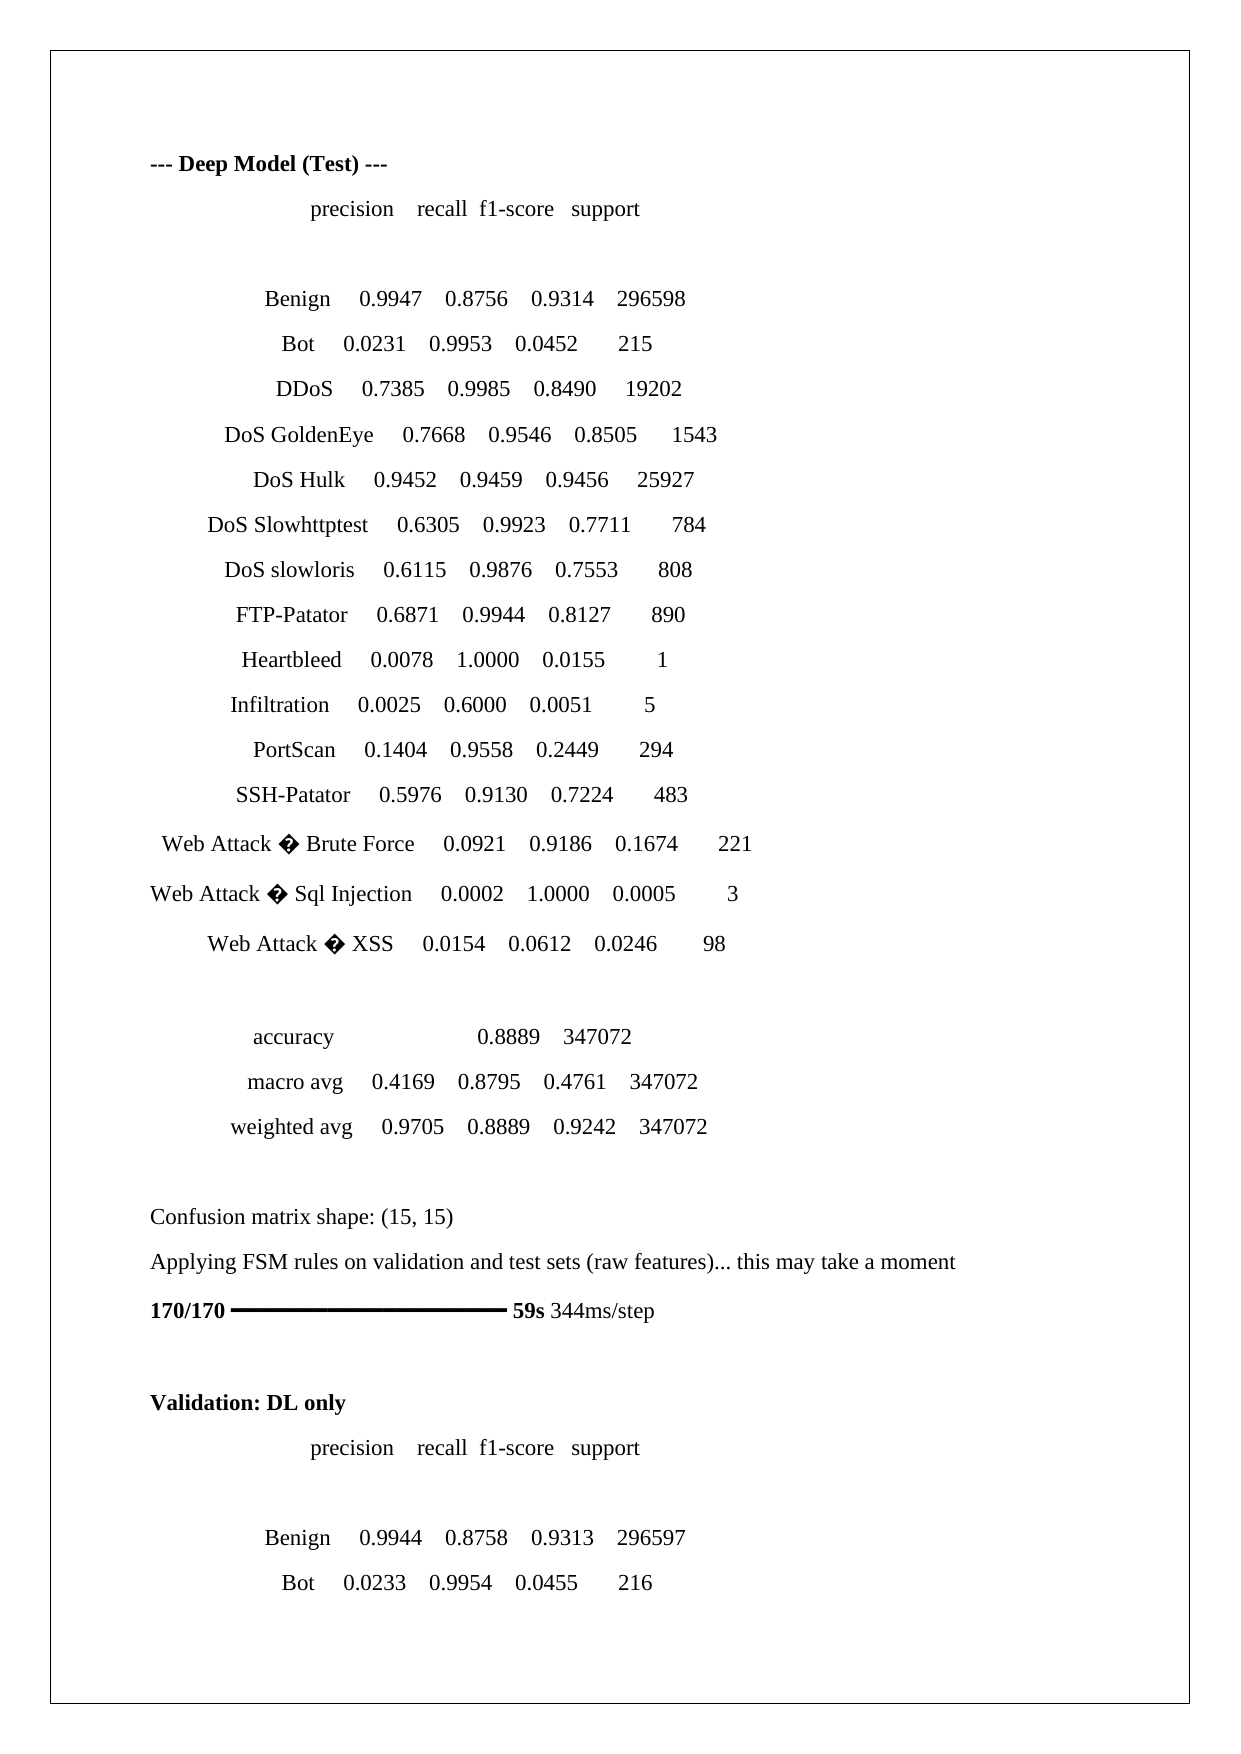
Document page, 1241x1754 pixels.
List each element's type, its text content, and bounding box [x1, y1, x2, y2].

text Benign 0.9947 0.8756 0.9314 296598 [150, 285, 1090, 312]
text precision recall f1-score support [150, 195, 1090, 221]
text DoS slowloris 0.6115 0.9876 0.7553 808 [150, 556, 1090, 582]
text Bot 0.0231 0.9953 0.0452 215 [150, 330, 1090, 357]
text weighted avg 0.9705 0.8889 0.9242 347072 [150, 1113, 1090, 1139]
text Benign 0.9944 0.8758 0.9313 296597 [150, 1524, 1090, 1551]
text 170/170 ━━━━━━━━━━━━━━━━━━━━ 59s 344ms/step [150, 1293, 1090, 1325]
text Confusion matrix shape: (15, 15) [150, 1203, 1090, 1230]
text DDoS 0.7385 0.9985 0.8490 19202 [150, 376, 1090, 402]
text Web Attack � Brute Force 0.0921 0.9186 0.1674 221 [150, 827, 1090, 858]
text precision recall f1-score support [150, 1434, 1090, 1461]
text SSH-Patator 0.5976 0.9130 0.7224 483 [150, 781, 1090, 808]
text Infiltration 0.0025 0.6000 0.0051 5 [150, 691, 1090, 718]
text Applying FSM rules on validation and test sets (raw features)... this may take a moment [150, 1248, 1090, 1275]
text Web Attack � XSS 0.0154 0.0612 0.0246 98 [150, 927, 1090, 959]
text Heartbleed 0.0078 1.0000 0.0155 1 [150, 646, 1090, 672]
text DoS Slowhttptest 0.6305 0.9923 0.7711 784 [150, 511, 1090, 537]
text DoS Hulk 0.9452 0.9459 0.9456 25927 [150, 466, 1090, 492]
text Validation: DL only [150, 1389, 1090, 1415]
text accuracy 0.8889 347072 [150, 1023, 1090, 1049]
text macro avg 0.4169 0.8795 0.4761 347072 [150, 1068, 1090, 1094]
text Bot 0.0233 0.9954 0.0455 216 [150, 1569, 1090, 1596]
text Web Attack � Sql Injection 0.0002 1.0000 0.0005 3 [150, 877, 1090, 908]
text --- Deep Model (Test) --- [150, 150, 1090, 176]
text PortScan 0.1404 0.9558 0.2449 294 [150, 736, 1090, 763]
text FTP-Patator 0.6871 0.9944 0.8127 890 [150, 601, 1090, 627]
text DoS GoldenEye 0.7668 0.9546 0.8505 1543 [150, 421, 1090, 447]
